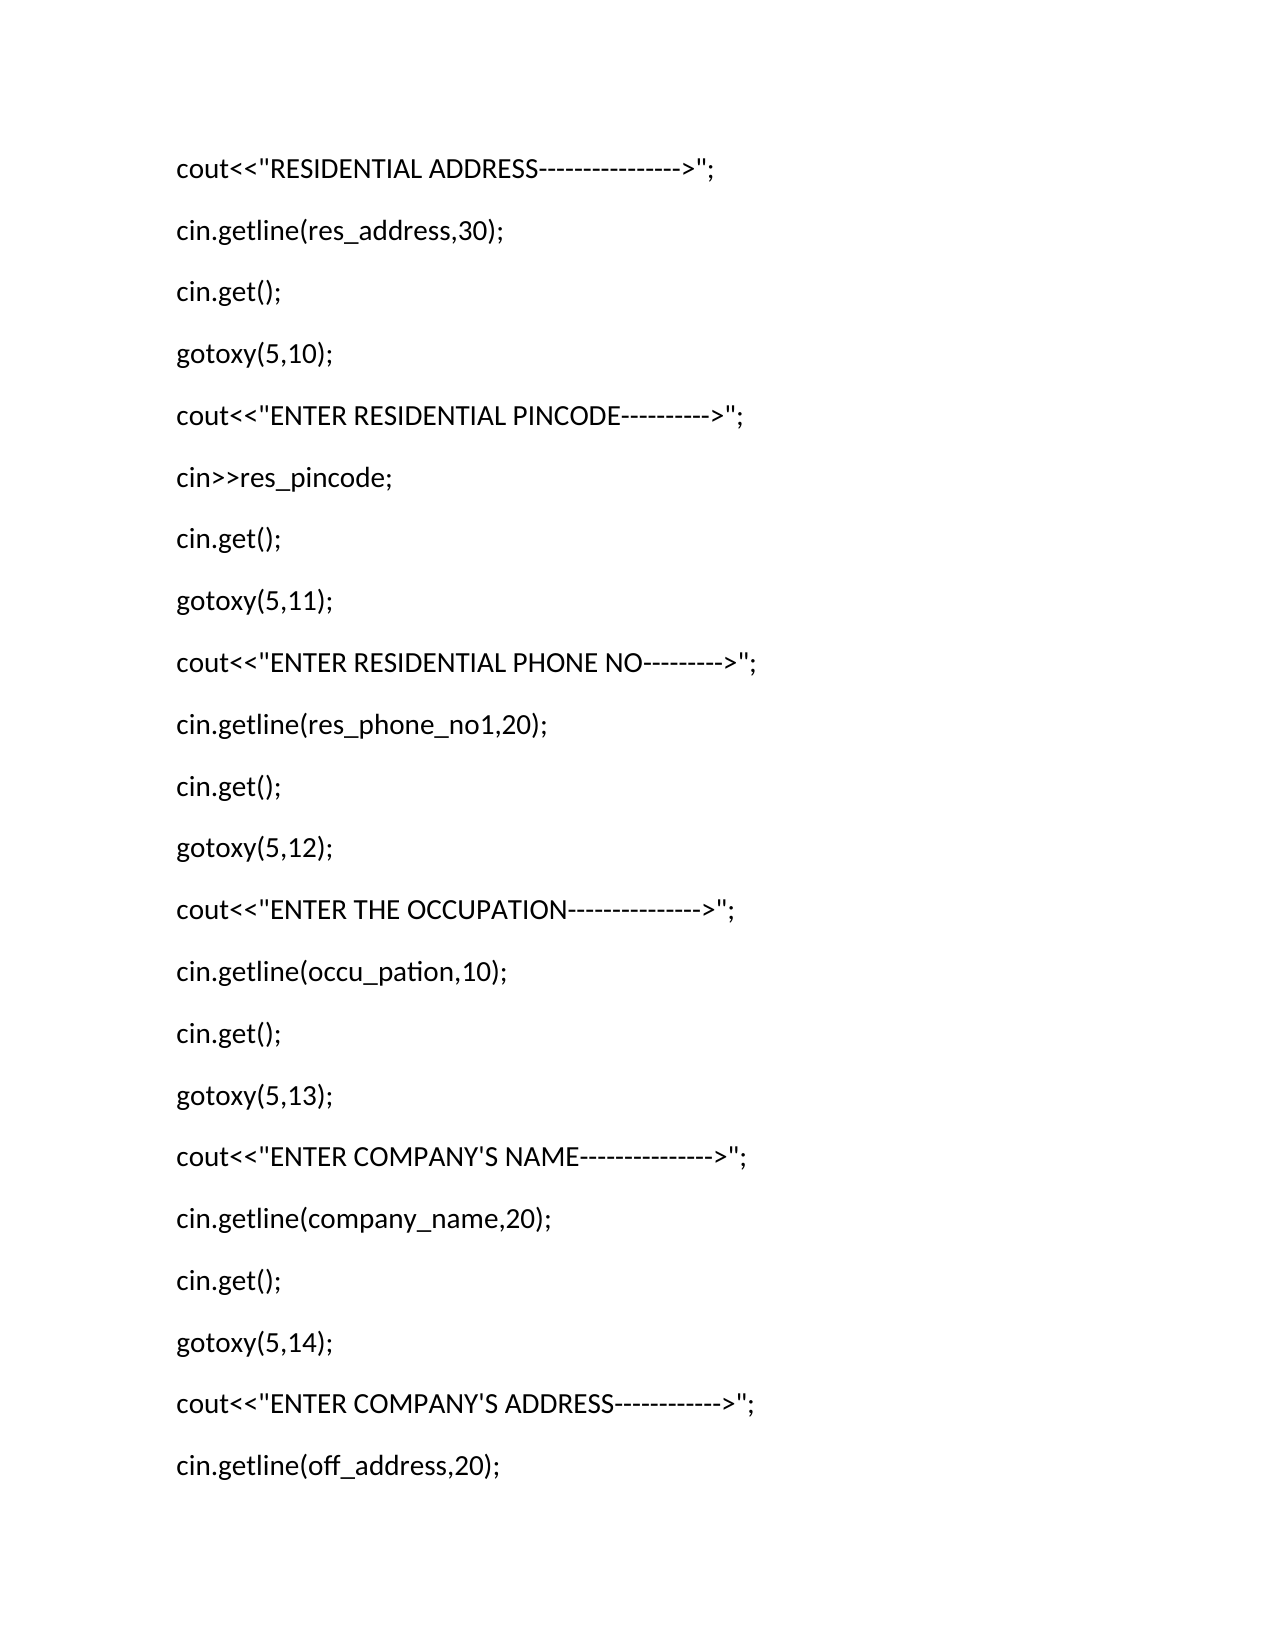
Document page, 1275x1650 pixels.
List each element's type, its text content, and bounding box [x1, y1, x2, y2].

text gotoxy(5,11); [150, 582, 1125, 618]
text cout<<"ENTER THE OCCUPATION--------------->"; [150, 891, 1125, 927]
text cout<<"ENTER COMPANY'S ADDRESS------------>"; [150, 1385, 1125, 1421]
text cin>>res_pincode; [150, 459, 1125, 494]
text gotoxy(5,10); [150, 335, 1125, 371]
text cin.getline(occu_pation,10); [150, 953, 1125, 989]
text cin.getline(company_name,20); [150, 1200, 1125, 1236]
text cout<<"RESIDENTIAL ADDRESS---------------->"; [150, 150, 1125, 186]
text cin.get(); [150, 1262, 1125, 1297]
text gotoxy(5,12); [150, 829, 1125, 865]
text cin.get(); [150, 768, 1125, 803]
text cin.get(); [150, 1015, 1125, 1050]
text cout<<"ENTER RESIDENTIAL PINCODE---------->"; [150, 397, 1125, 433]
text gotoxy(5,14); [150, 1324, 1125, 1359]
text cin.getline(off_address,20); [150, 1447, 1125, 1483]
text gotoxy(5,13); [150, 1077, 1125, 1112]
text cin.get(); [150, 273, 1125, 309]
text cin.getline(res_phone_no1,20); [150, 706, 1125, 742]
text cout<<"ENTER COMPANY'S NAME--------------->"; [150, 1138, 1125, 1174]
text cin.get(); [150, 521, 1125, 556]
text cout<<"ENTER RESIDENTIAL PHONE NO--------->"; [150, 644, 1125, 680]
text cin.getline(res_address,30); [150, 212, 1125, 247]
